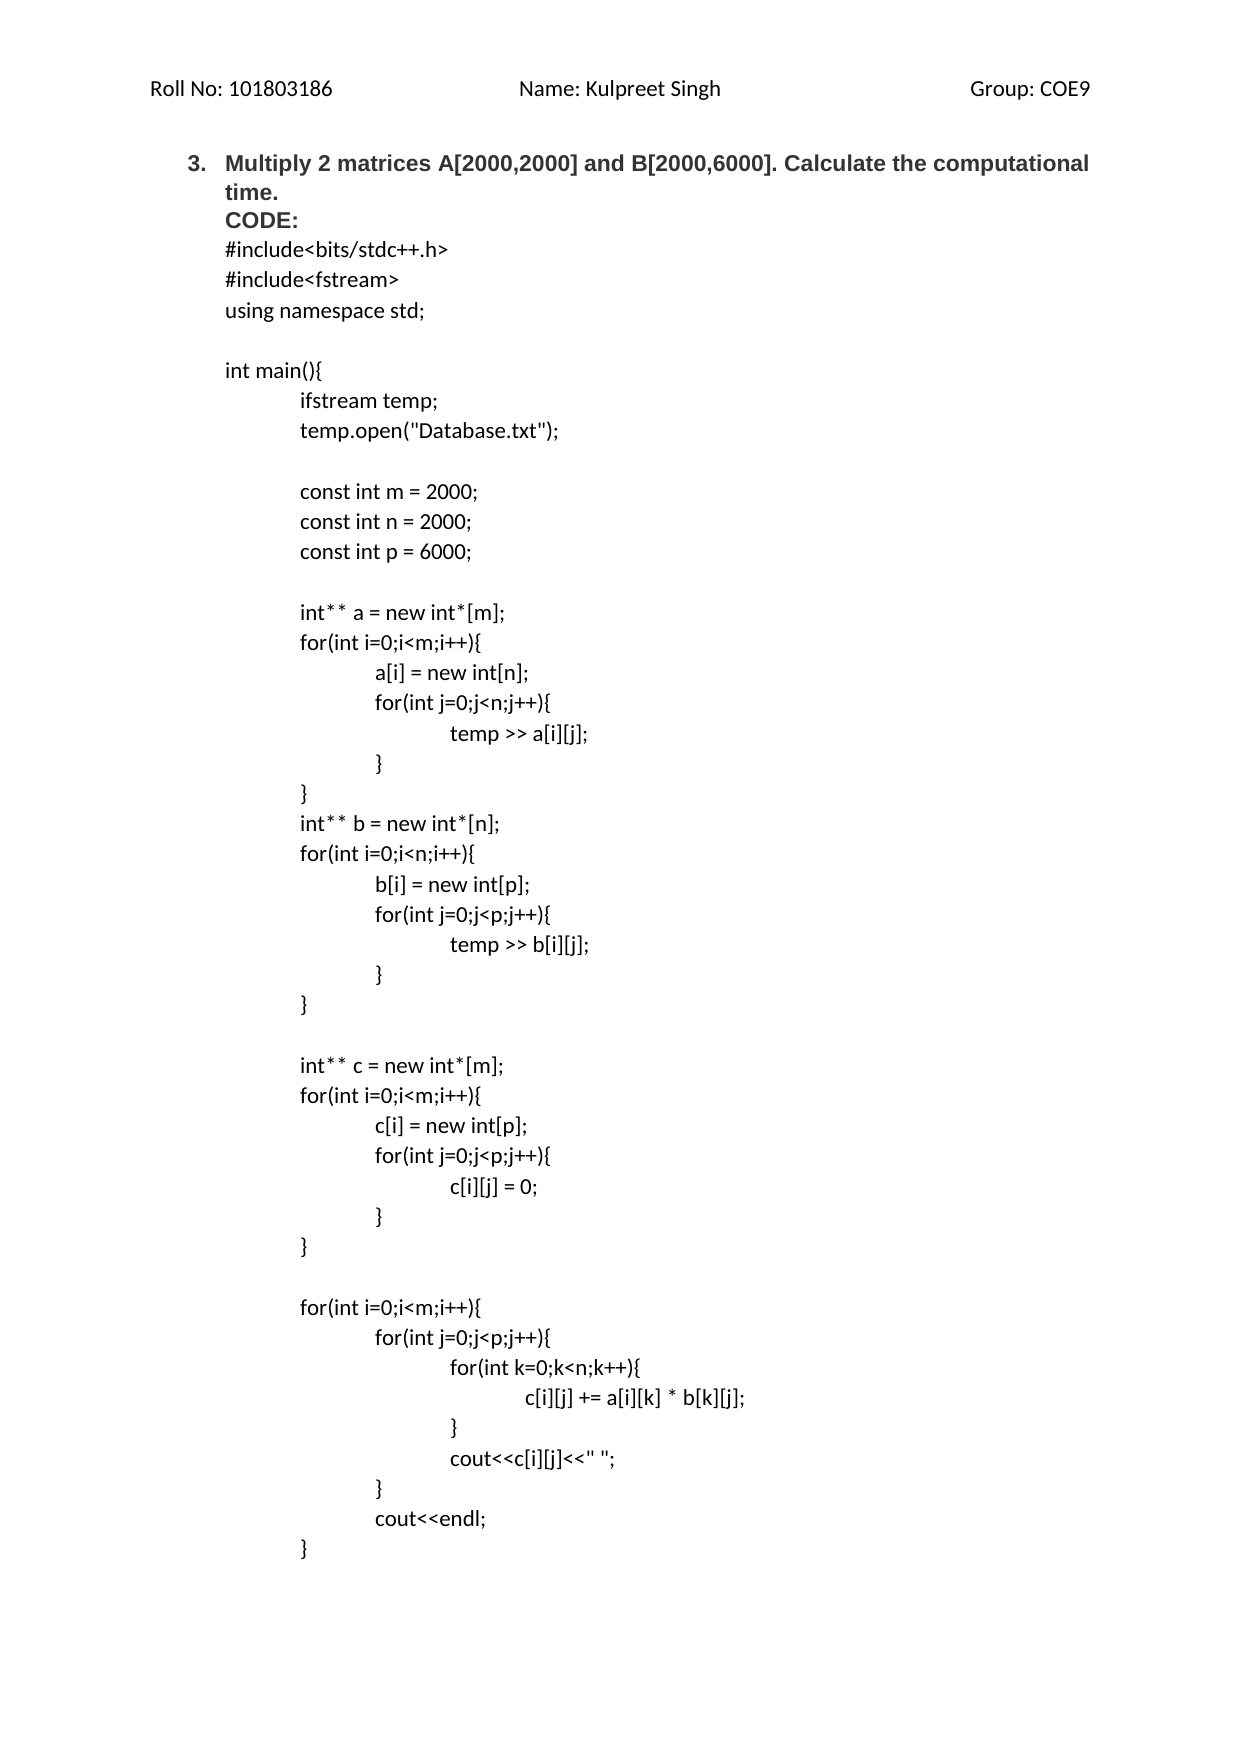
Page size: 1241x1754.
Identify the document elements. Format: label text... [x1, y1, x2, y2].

list } [225, 991, 1090, 1018]
list for(int i=0;i<n;i++){ [225, 839, 1090, 867]
list CODE: [225, 207, 1090, 233]
list c[i] = new int[p]; [225, 1111, 1090, 1139]
list Multiply 2 matrices A[2000,2000] and B[2000,6000]. Calculate the computational time. [187, 150, 1090, 205]
list for(int j=0;j<p;j++){ [225, 900, 1090, 928]
list using namespace std; [225, 296, 1090, 324]
list cout<<c[i][j]<<" "; [225, 1444, 1090, 1472]
list const int n = 2000; [225, 507, 1090, 535]
list temp >> a[i][j]; [225, 719, 1090, 747]
list temp >> b[i][j]; [225, 930, 1090, 958]
list #include<bits/stdc++.h> [225, 235, 1090, 263]
list for(int j=0;j<n;j++){ [225, 688, 1090, 716]
list for(int k=0;k<n;k++){ [225, 1353, 1090, 1381]
list const int m = 2000; [225, 477, 1090, 505]
list for(int i=0;i<m;i++){ [225, 1293, 1090, 1321]
list } [225, 1413, 1090, 1441]
list int** a = new int*[m]; [225, 598, 1090, 626]
list a[i] = new int[n]; [225, 658, 1090, 686]
list c[i][j] += a[i][k] * b[k][j]; [225, 1383, 1090, 1411]
list const int p = 6000; [225, 537, 1090, 565]
list #include<fstream> [225, 266, 1090, 293]
list int** b = new int*[n]; [225, 809, 1090, 837]
list } [225, 1474, 1090, 1502]
list temp.open("Database.txt"); [225, 417, 1090, 444]
list for(int j=0;j<p;j++){ [225, 1323, 1090, 1351]
list } [225, 960, 1090, 988]
list for(int j=0;j<p;j++){ [225, 1142, 1090, 1169]
list int main(){ [225, 356, 1090, 384]
list for(int i=0;i<m;i++){ [225, 1081, 1090, 1109]
list c[i][j] = 0; [225, 1172, 1090, 1200]
list ifstream temp; [225, 386, 1090, 414]
list } [225, 1534, 1090, 1562]
list cout<<endl; [225, 1504, 1090, 1532]
list } [225, 1232, 1090, 1260]
list } [225, 1202, 1090, 1230]
list } [225, 749, 1090, 777]
list } [225, 779, 1090, 807]
list b[i] = new int[p]; [225, 870, 1090, 898]
list for(int i=0;i<m;i++){ [225, 628, 1090, 656]
list int** c = new int*[m]; [225, 1051, 1090, 1079]
